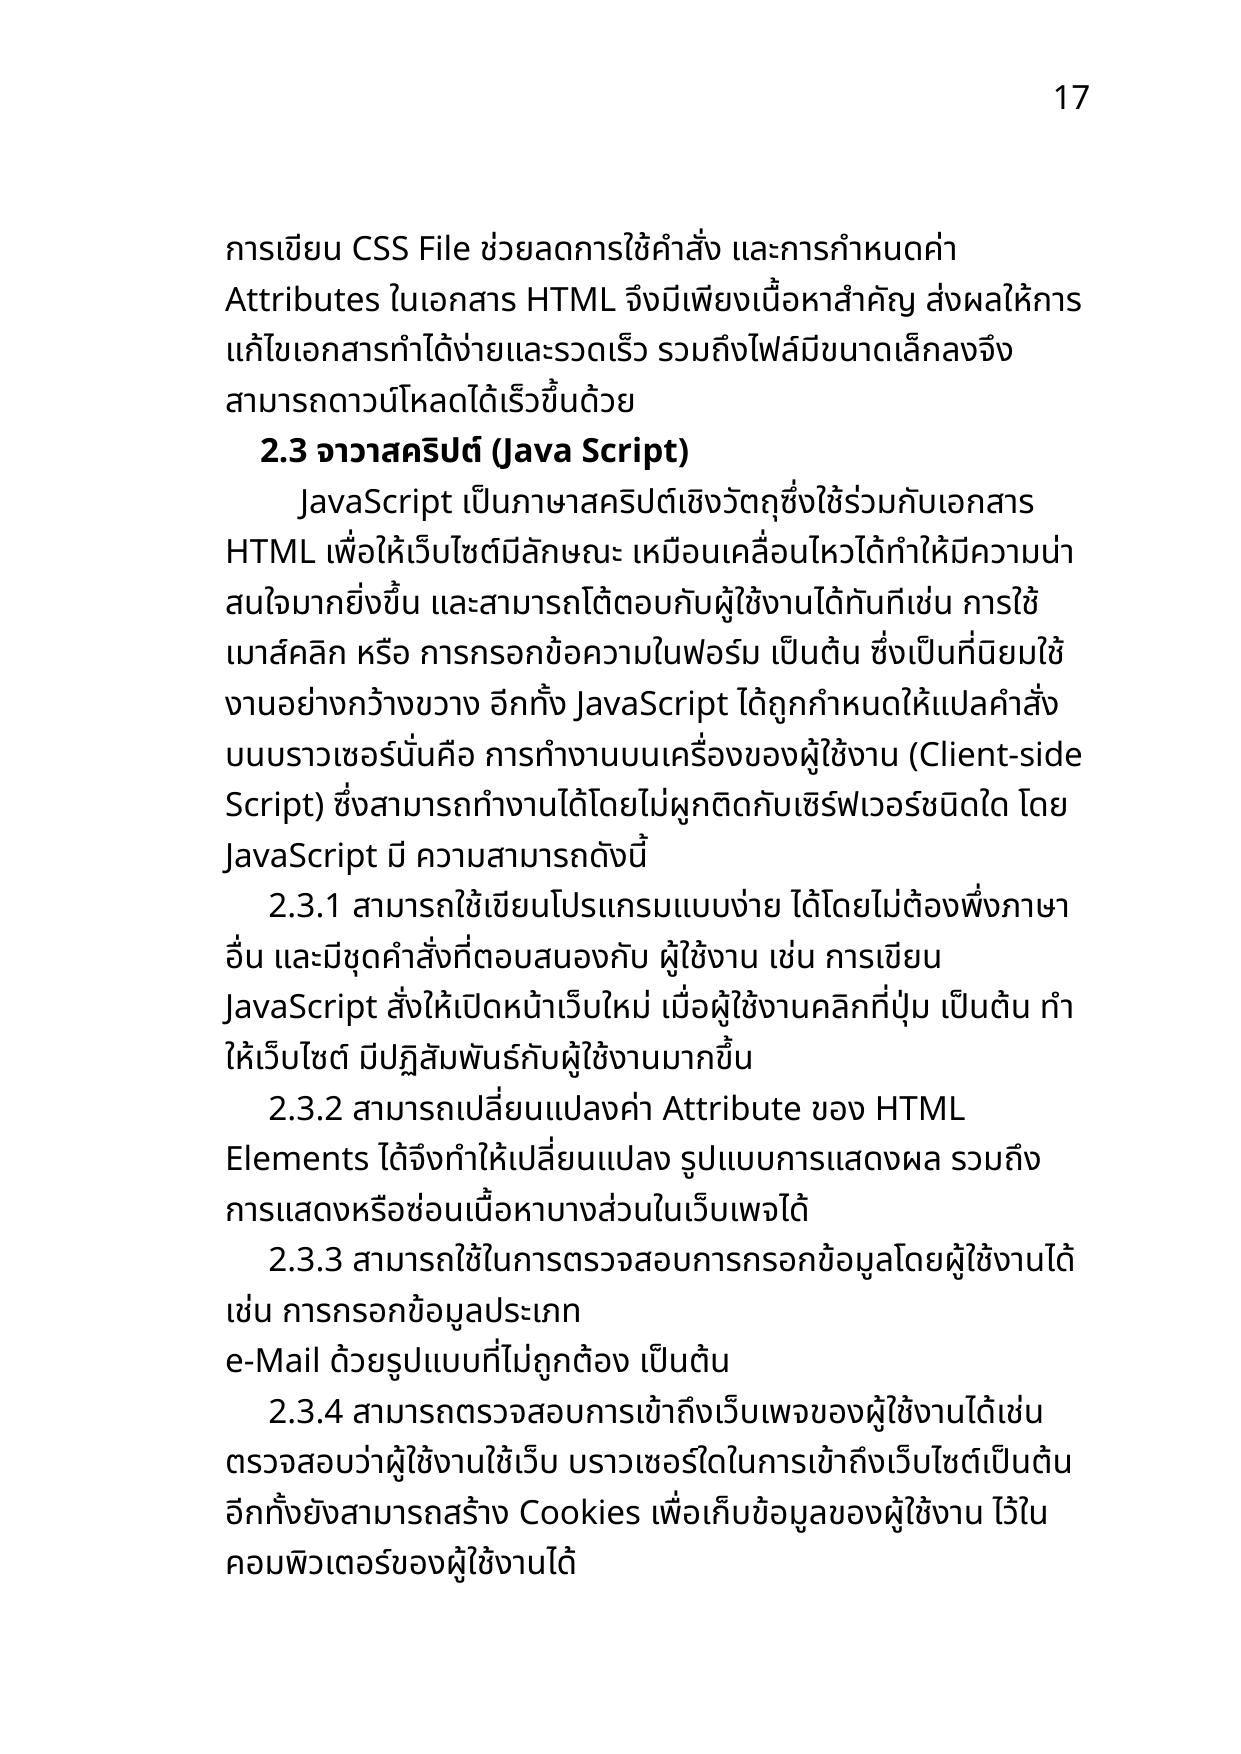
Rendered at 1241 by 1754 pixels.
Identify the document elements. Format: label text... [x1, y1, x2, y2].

text 2.3.3 สามารถใช้ในการตรวจสอบการกรอกข้อมูลโดยผู้ใช้งานได้เช่น การกรอกข้อมูลประเภท [225, 1236, 1090, 1337]
text e-Mail ด้วยรูปแบบที่ไม่ถูกต้อง เป็นต้น [225, 1337, 1090, 1388]
text การเขียน CSS File ช่วยลดการใช้คําสั่ง และการกําหนดค่า Attributes ในเอกสาร HTML จึงมีเพียงเนื้อหาสําคัญ ส่งผลให้การแก้ไขเอกสารทําได้ง่ายและรวดเร็ว รวมถึงไฟล์มีขนาดเล็กลงจึง สามารถดาวน์โหลดได้เร็วขึ้นด้วย [225, 225, 1090, 427]
text 2.3 จาวาสคริปต์ (Java Script) [225, 427, 1090, 478]
text 2.3.1 สามารถใช้เขียนโปรแกรมแบบง่าย ได้โดยไม่ต้องพึ่งภาษาอื่น และมีชุดคําสั่งที่ตอบสนองกับ ผู้ใช้งาน เช่น การเขียน JavaScript สั่งให้เปิดหน้าเว็บใหม่ เมื่อผู้ใช้งานคลิกที่ปุ่ม เป็นต้น ทําให้เว็บไซต์ มีปฏิสัมพันธ์กับผู้ใช้งานมากขึ้น [225, 882, 1090, 1084]
text JavaScript เป็นภาษาสคริปต์เชิงวัตถุซึ่งใช้ร่วมกับเอกสาร HTML เพื่อให้เว็บไซต์มีลักษณะ เหมือนเคลื่อนไหวได้ทําให้มีความน่าสนใจมากยิ่งขึ้น และสามารถโต้ตอบกับผู้ใช้งานได้ทันทีเช่น การใช้ เมาส์คลิก หรือ การกรอกข้อความในฟอร์ม เป็นต้น ซึ่งเป็นที่นิยมใช้งานอย่างกว้างขวาง อีกทั้ง JavaScript ได้ถูกกําหนดให้แปลคําสั่งบนบราวเซอร์นั่นคือ การทํางานบนเครื่องของผู้ใช้งาน (Client-side Script) ซึ่งสามารถทํางานได้โดยไม่ผูกติดกับเซิร์ฟเวอร์ชนิดใด โดย JavaScript มี ความสามารถดังนี้ [225, 478, 1090, 882]
text 2.3.2 สามารถเปลี่ยนแปลงค่า Attribute ของ HTML Elements ได้จึงทําให้เปลี่ยนแปลง รูปแบบการแสดงผล รวมถึงการแสดงหรือซ่อนเนื้อหาบางส่วนในเว็บเพจได้ [225, 1084, 1090, 1236]
text 2.3.4 สามารถตรวจสอบการเข้าถึงเว็บเพจของผู้ใช้งานได้เช่น ตรวจสอบว่าผู้ใช้งานใช้เว็บ บราวเซอร์ใดในการเข้าถึงเว็บไซต์เป็นต้น อีกทั้งยังสามารถสร้าง Cookies เพื่อเก็บข้อมูลของผู้ใช้งาน ไว้ในคอมพิวเตอร์ของผู้ใช้งานได้ [225, 1388, 1090, 1590]
